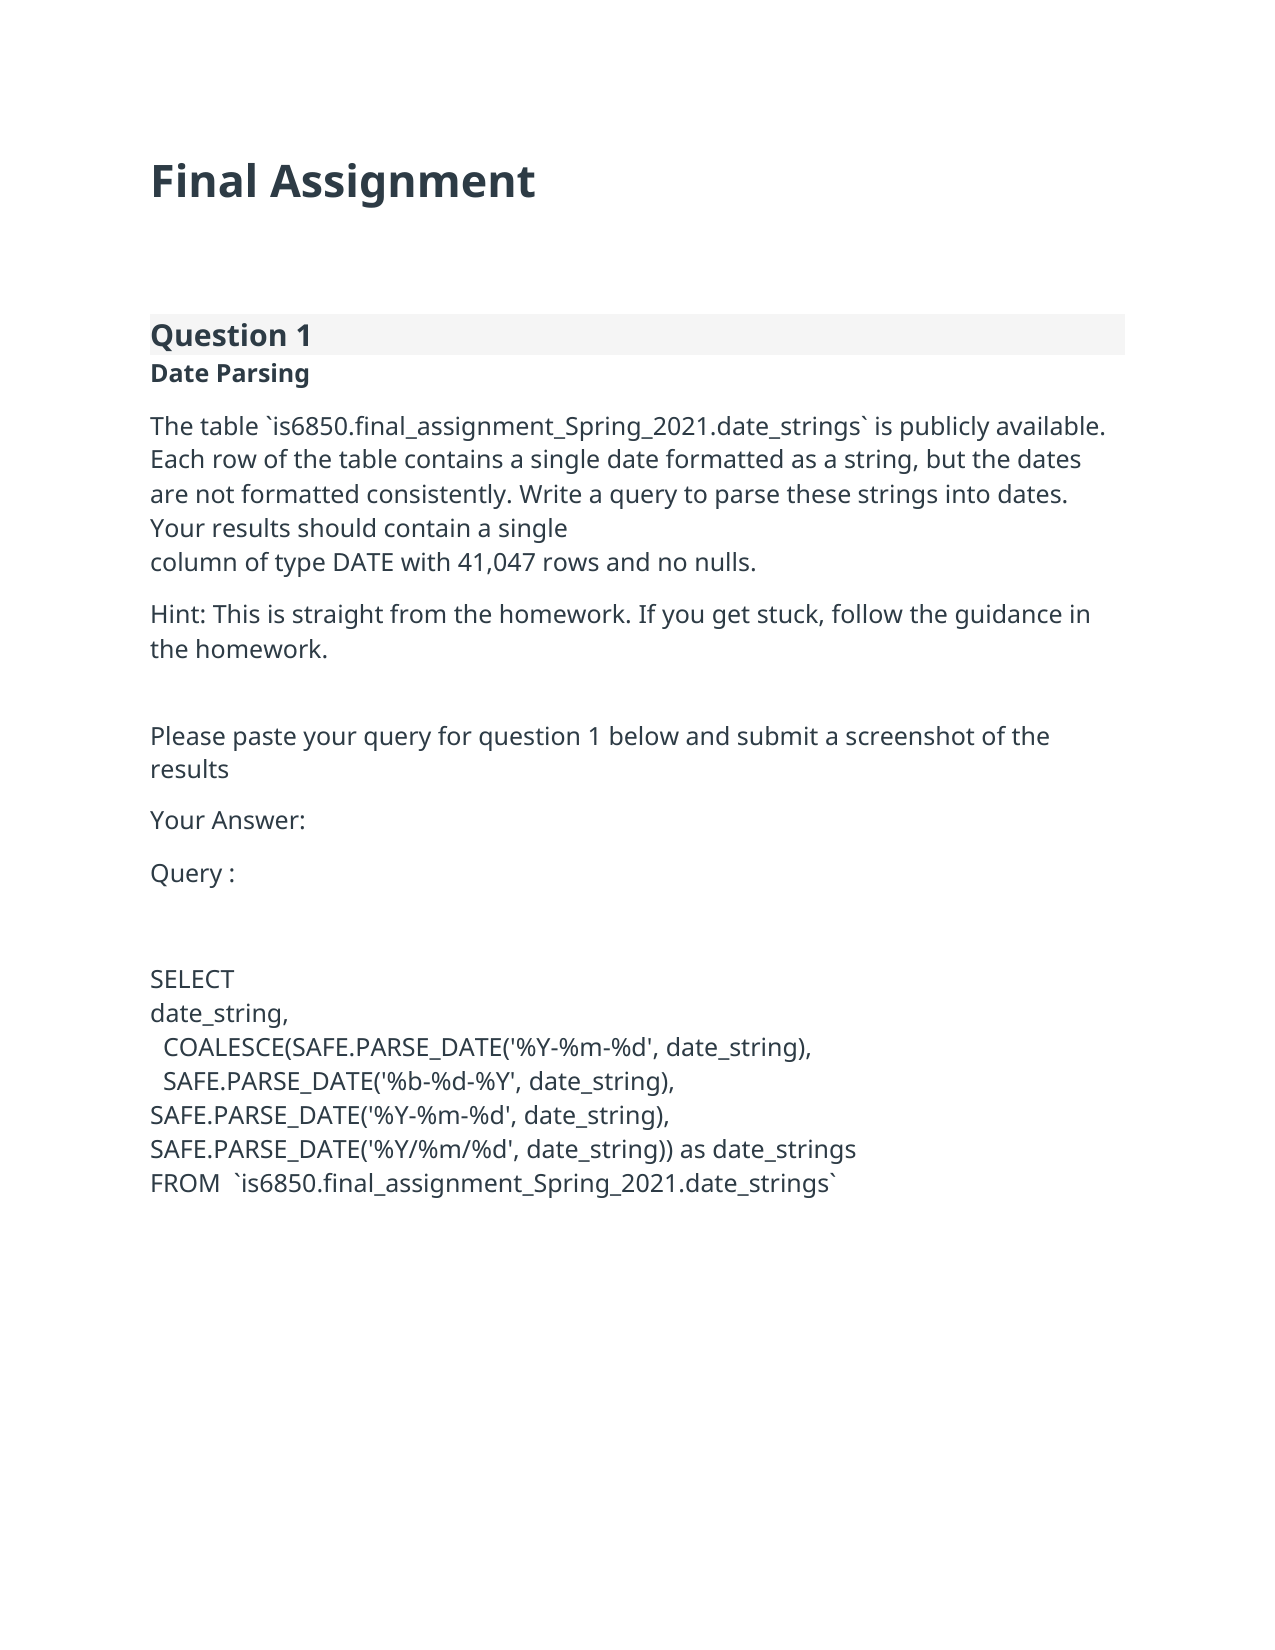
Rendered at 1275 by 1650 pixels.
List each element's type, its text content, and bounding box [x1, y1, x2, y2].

text Query : [150, 856, 1125, 890]
text Please paste your query for question 1 below and submit a screenshot of the results [150, 684, 1125, 786]
text Date Parsing [150, 355, 1125, 389]
text Hint: This is straight from the homework. If you get stuck, follow the guidance in the homework. [150, 597, 1125, 665]
text Final Assignment [150, 150, 1125, 211]
text Your Answer: [150, 803, 1125, 837]
text SELECT date_string, COALESCE(SAFE.PARSE_DATE('%Y-%m-%d', date_string), SAFE.PARSE_DATE('%b-%d-%Y', date_string), SAFE.PARSE_DATE('%Y-%m-%d', date_string), SAFE.PARSE_DATE('%Y/%m/%d', date_string)) as date_strings FROM `is6850.final_assignment_Spring_2021.date_strings` [150, 961, 1125, 1200]
text The table `is6850.final_assignment_Spring_2021.date_strings` is publicly available. Each row of the table contains a single date formatted as a string, but the dates are not formatted consistently. Write a query to parse these strings into dates. Your results should contain a single column of type DATE with 41,047 rows and no nulls. [150, 408, 1125, 578]
text Question 1 [150, 314, 1125, 355]
